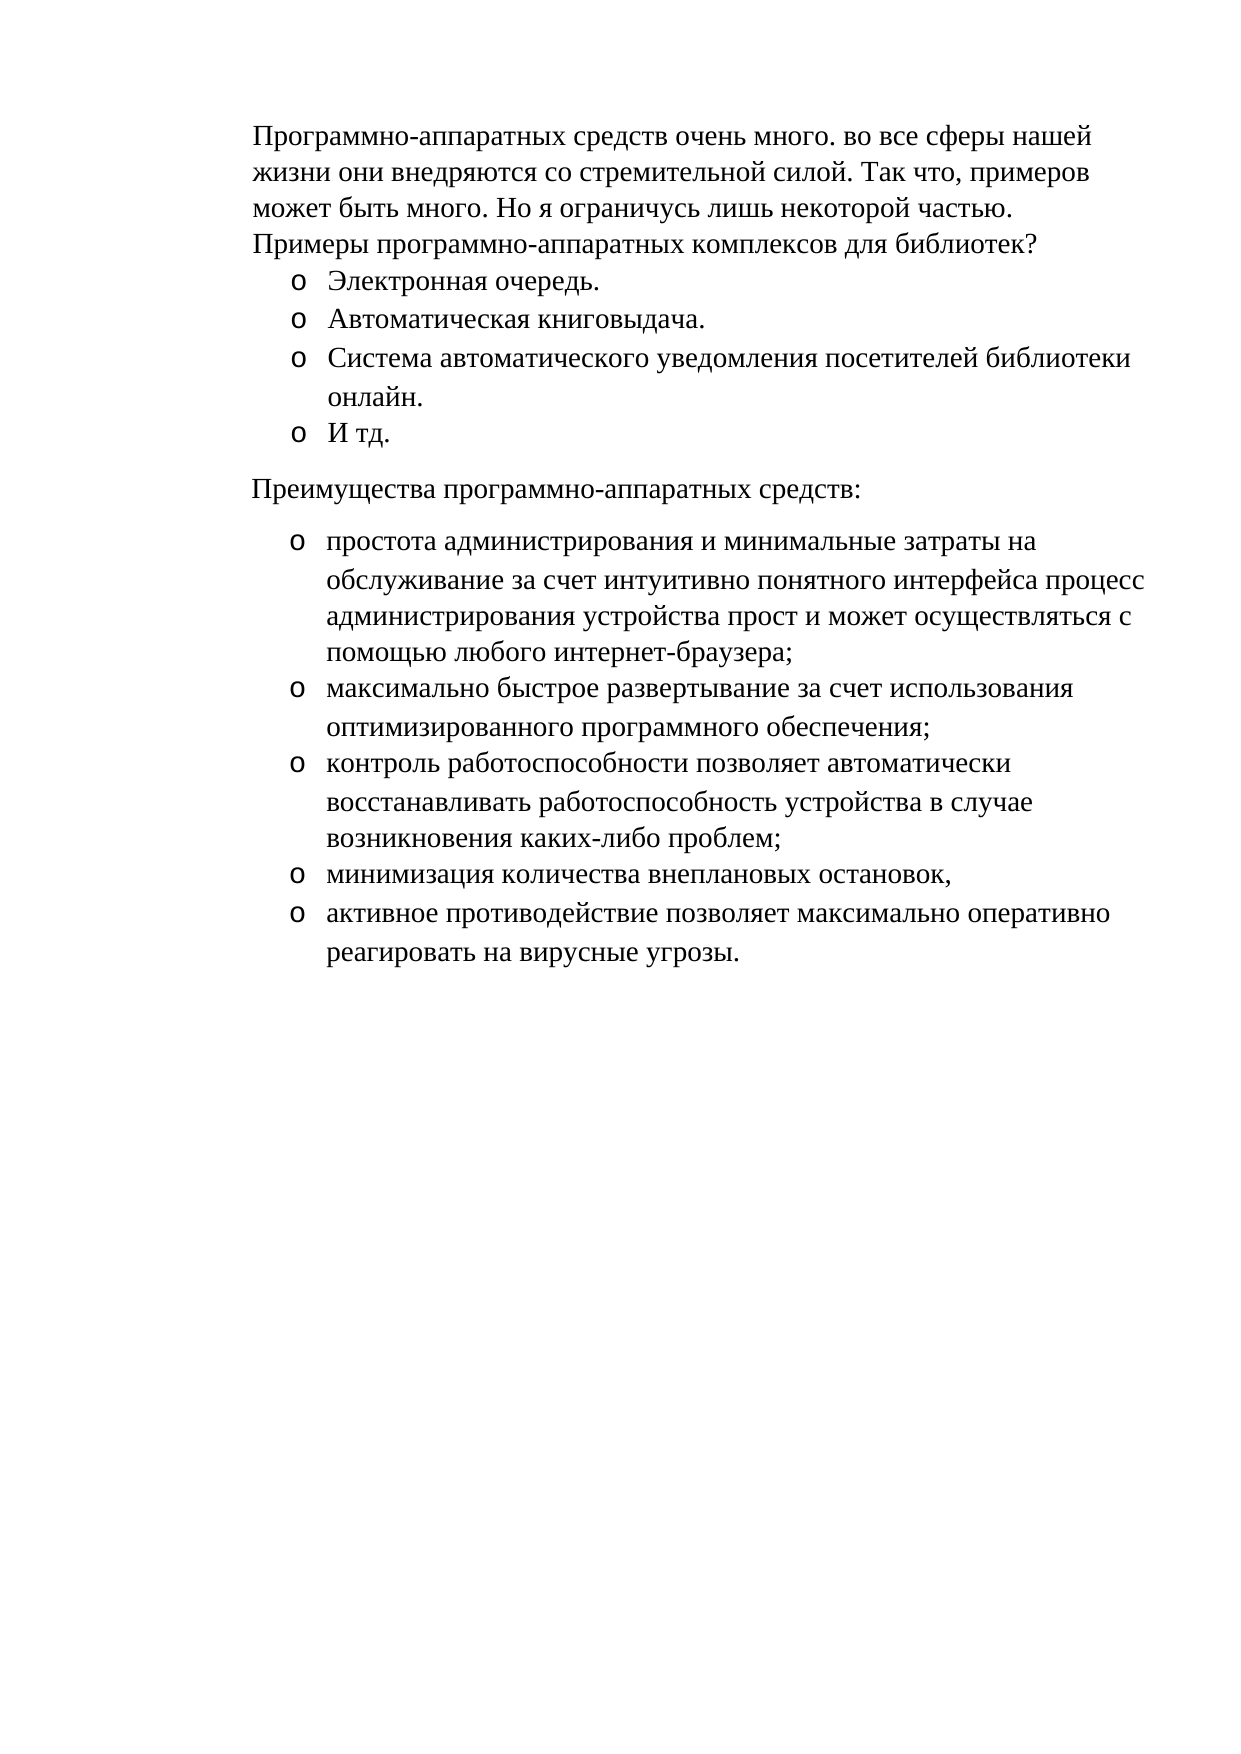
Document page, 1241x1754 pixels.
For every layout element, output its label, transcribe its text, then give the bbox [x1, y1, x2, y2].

list Электронная очередь. [290, 263, 1152, 299]
list Система автоматического уведомления посетителей библиотеки онлайн. [290, 340, 1152, 413]
list простота администрирования и минимальные затраты на обслуживание за счет интуитивно понятного интерфейса процесс администрирования устройства прост и может осуществляться с помощью любого интернет-браузера; [288, 523, 1152, 668]
list максимально быстрое развертывание за счет использования оптимизированного программного обеспечения; [288, 671, 1152, 743]
list активное противодействие позволяет максимально оперативно реагировать на вирусные угрозы. [288, 895, 1152, 967]
list Примеры программно-аппаратных комплексов для библиотек? [252, 227, 1152, 260]
list минимизация количества внеплановых остановок, [288, 856, 1152, 892]
list И тд. [290, 415, 1152, 451]
list Автоматическая книговыдача. [290, 302, 1152, 338]
text Преимущества программно-аппаратных средств: [251, 471, 1152, 504]
list Программно-аппаратных средств очень много. во все сферы нашей жизни они внедряются со стремительной силой. Так что, примеров может быть много. Но я ограничусь лишь некоторой частью. [252, 118, 1152, 224]
list контроль работоспособности позволяет автоматически восстанавливать работоспособность устройства в случае возникновения каких-либо проблем; [288, 745, 1152, 854]
